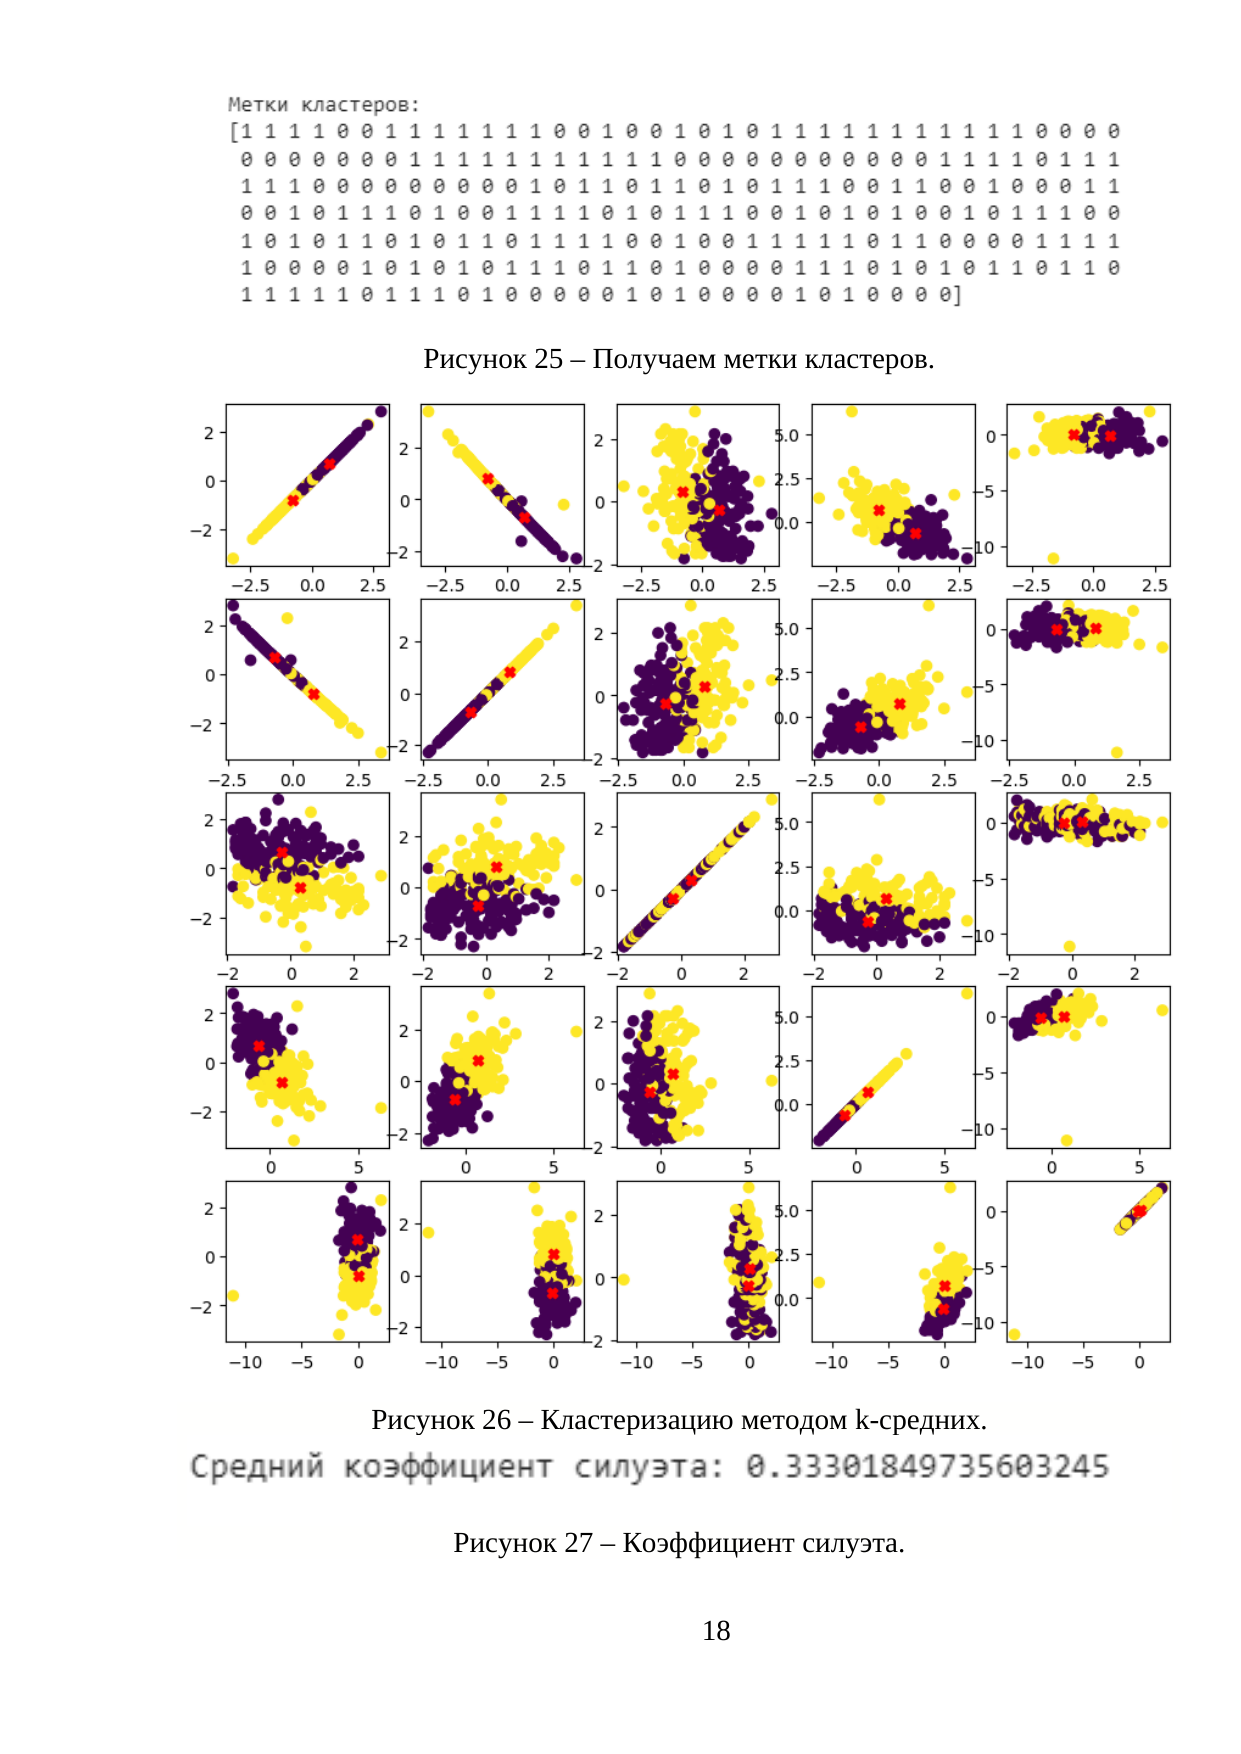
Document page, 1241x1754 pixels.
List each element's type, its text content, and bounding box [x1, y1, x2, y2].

text Рисунок 27 – Коэффициент силуэта. [177, 1525, 1181, 1559]
picture [186, 1435, 1172, 1526]
picture [177, 393, 1182, 1383]
text Рисунок 25 – Получаем метки кластеров. [177, 341, 1181, 374]
picture [221, 88, 1138, 322]
text Рисунок 26 – Кластеризацию методом k-средних. [177, 1402, 1181, 1436]
